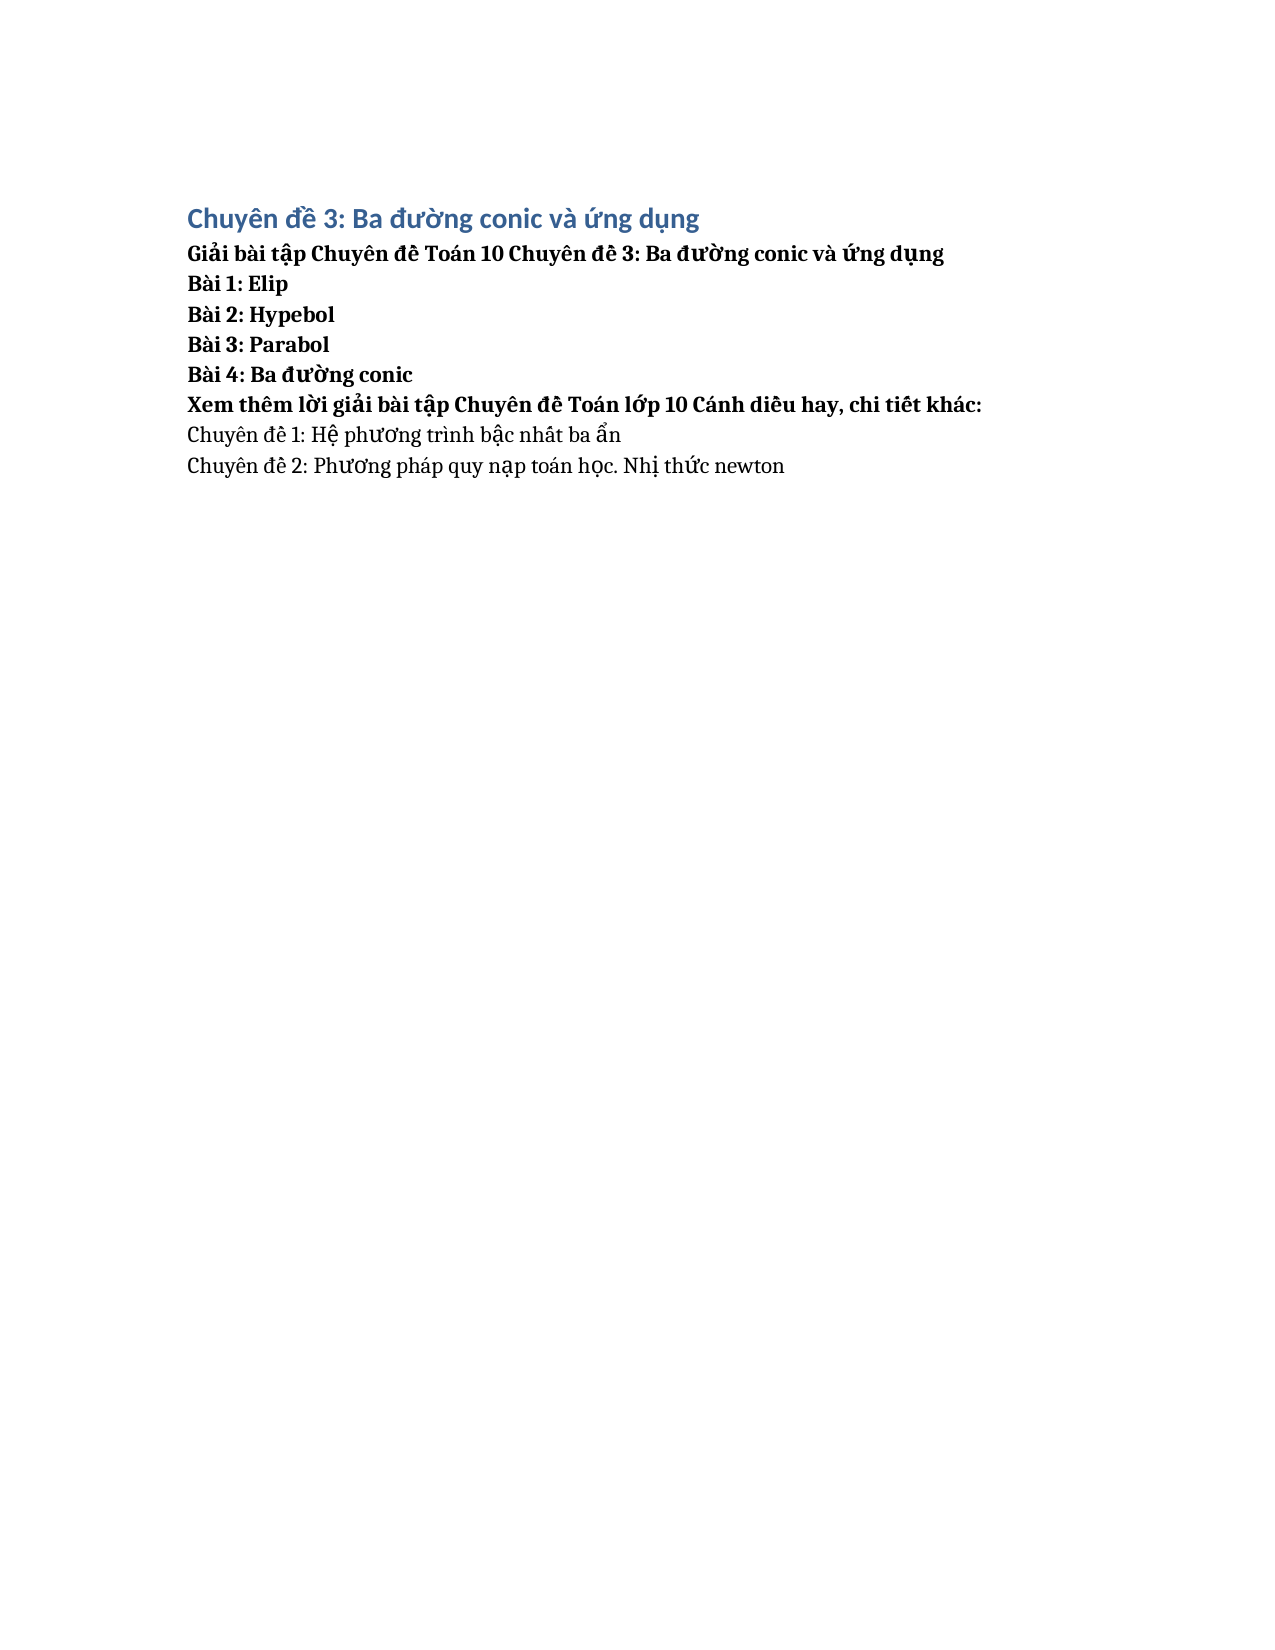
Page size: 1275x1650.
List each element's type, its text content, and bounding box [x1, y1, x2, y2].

text Giải bài tập Chuyên đề Toán 10 Chuyên đề 3: Ba đường conic và ứng dụng Bài 1: Elip Bài 2: Hypebol Bài 3: Parabol Bài 4: Ba đường conic Xem thêm lời giải bài tập Chuyên đề Toán lớp 10 Cánh diều hay, chi tiết khác: Chuyên đề 1: Hệ phương trình bậc nhất ba ẩn Chuyên đề 2: Phương pháp quy nạp toán học. Nhị thức newton [187, 241, 1087, 509]
subtitle Chuyên đề 3: Ba đường conic và ứng dụng [187, 200, 1087, 236]
